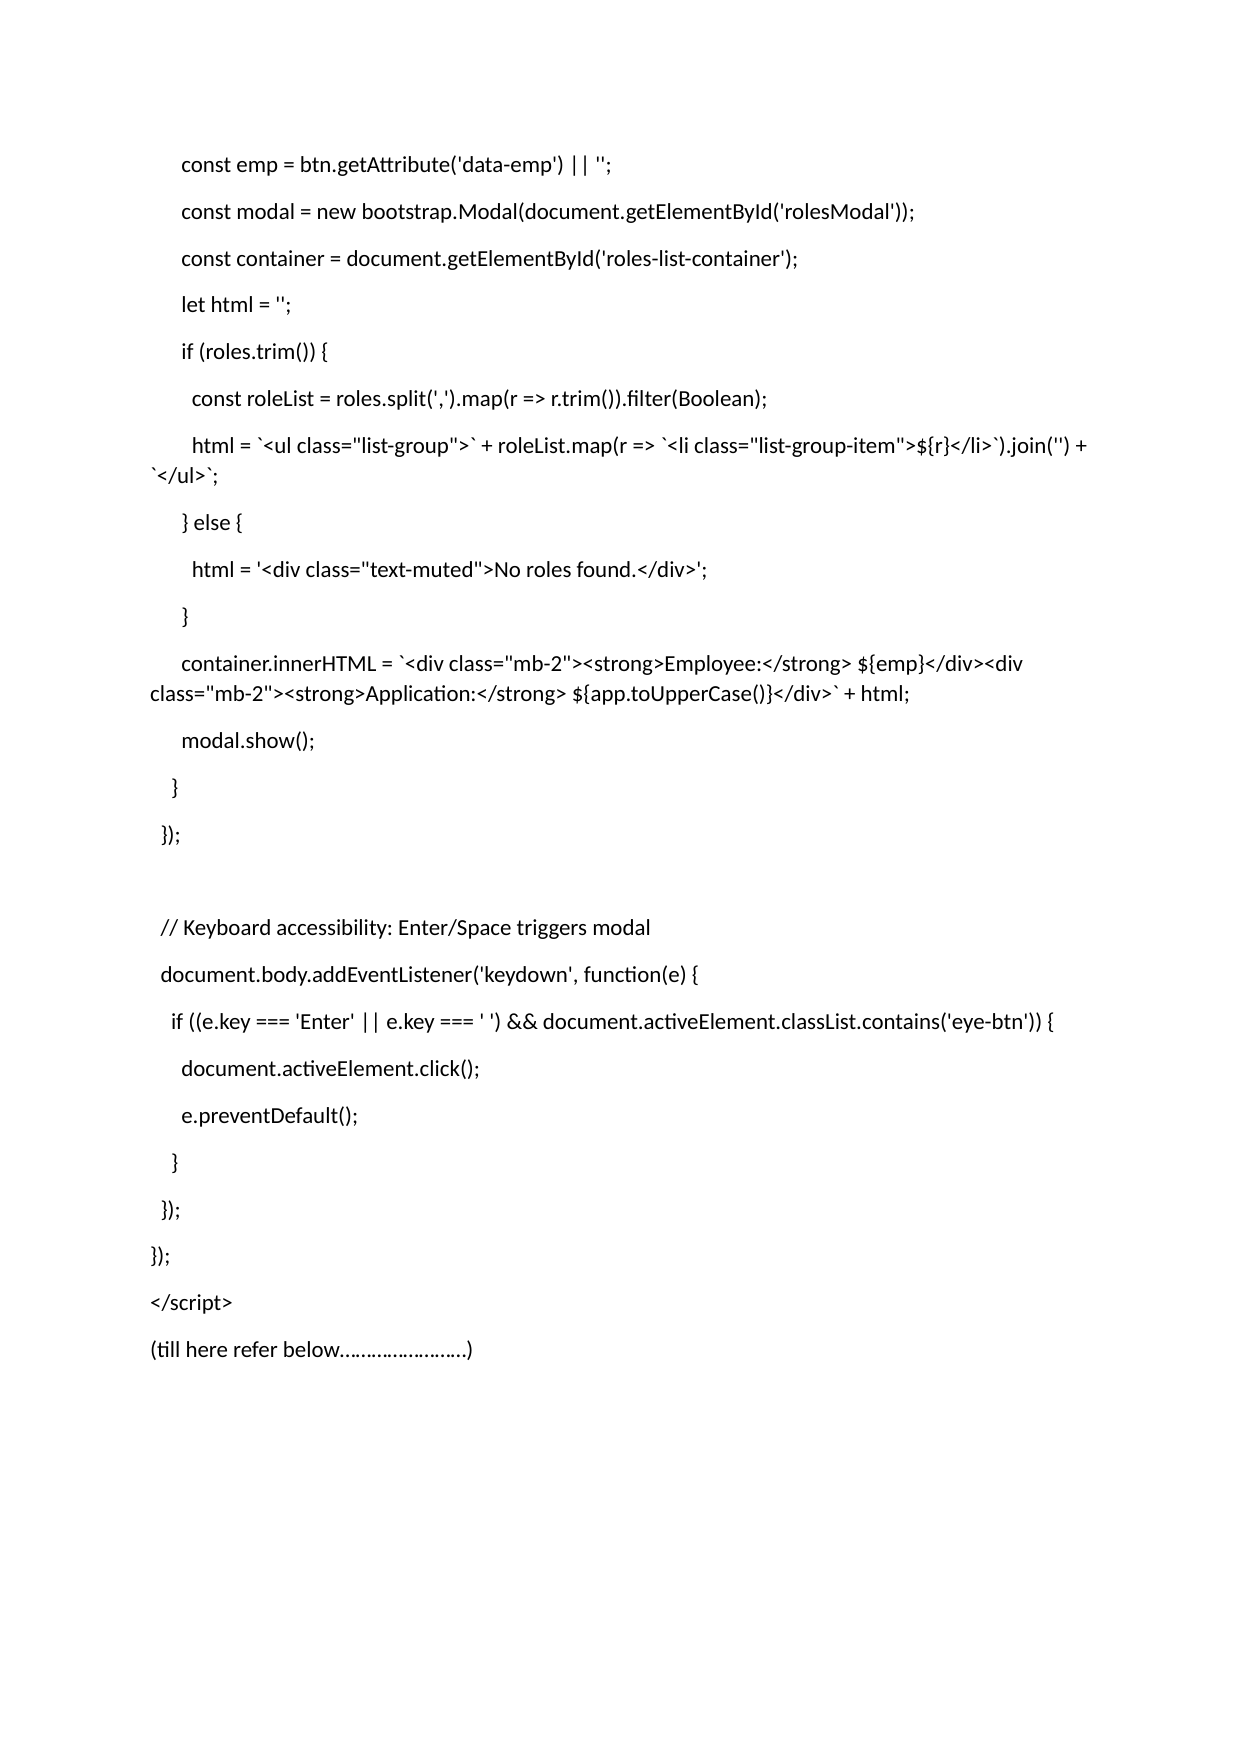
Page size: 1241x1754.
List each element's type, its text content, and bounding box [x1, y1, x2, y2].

text (till here refer below……………………) [150, 1335, 1090, 1363]
text e.preventDefault(); [150, 1101, 1090, 1129]
text modal.show(); [150, 726, 1090, 754]
text document.activeElement.click(); [150, 1054, 1090, 1082]
text html = '<div class="text-muted">No roles found.</div>'; [150, 555, 1090, 583]
text }); [150, 1195, 1090, 1223]
text // Keyboard accessibility: Enter/Space triggers modal [150, 913, 1090, 942]
text }); [150, 1242, 1090, 1270]
text let html = ''; [150, 291, 1090, 319]
text const roleList = roles.split(',').map(r => r.trim()).filter(Boolean); [150, 384, 1090, 412]
text } [150, 1148, 1090, 1176]
text html = `<ul class="list-group">` + roleList.map(r => `<li class="list-group-item">${r}</li>`).join('') + `</ul>`; [150, 431, 1090, 489]
text const emp = btn.getAttribute('data-emp') || ''; [150, 150, 1090, 178]
text const container = document.getElementById('roles-list-container'); [150, 244, 1090, 272]
text if (roles.trim()) { [150, 337, 1090, 366]
text } [150, 773, 1090, 801]
text if ((e.key === 'Enter' || e.key === ' ') && document.activeElement.classList.contains('eye-btn')) { [150, 1007, 1090, 1035]
text }); [150, 820, 1090, 848]
text container.innerHTML = `<div class="mb-2"><strong>Employee:</strong> ${emp}</div><div class="mb-2"><strong>Application:</strong> ${app.toUpperCase()}</div>` + html; [150, 649, 1090, 707]
text } else { [150, 508, 1090, 536]
text </script> [150, 1288, 1090, 1317]
text document.body.addEventListener('keydown', function(e) { [150, 960, 1090, 988]
text const modal = new bootstrap.Modal(document.getElementById('rolesModal')); [150, 197, 1090, 225]
text } [150, 602, 1090, 630]
